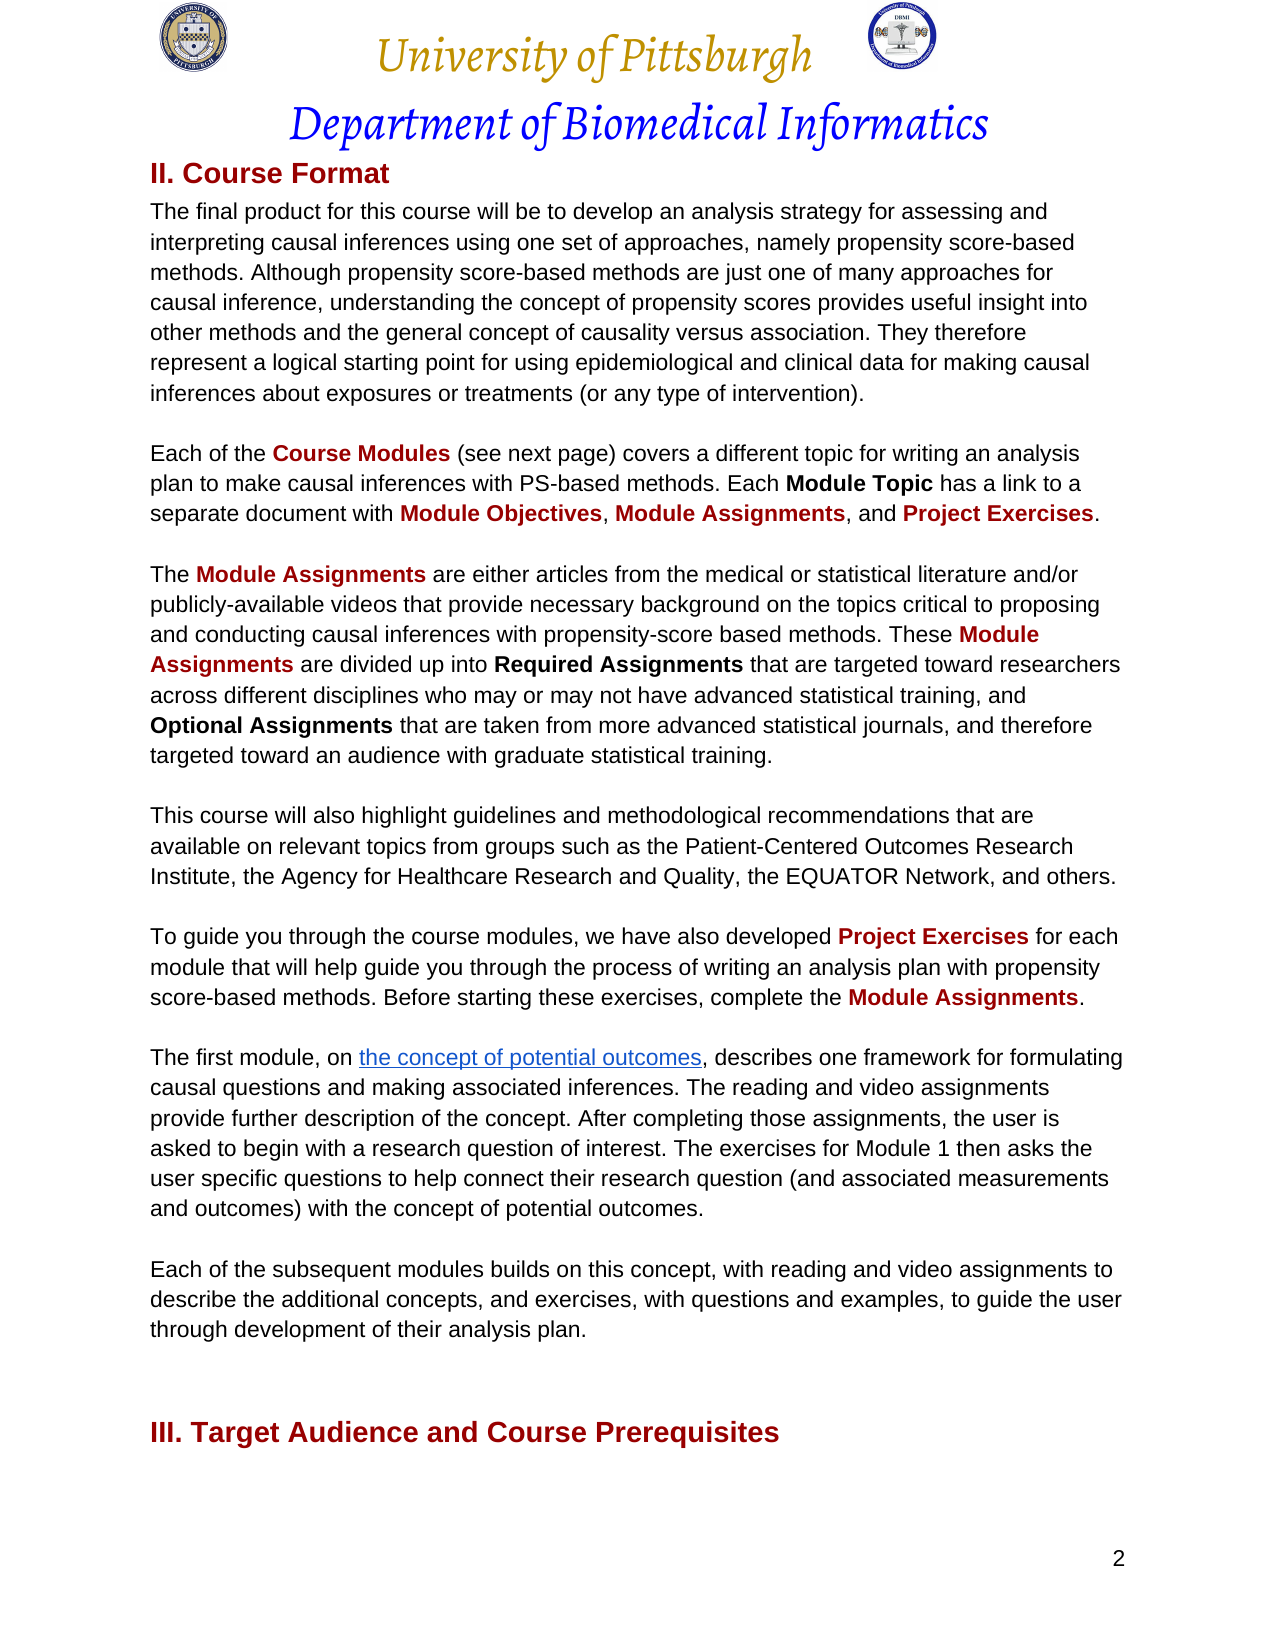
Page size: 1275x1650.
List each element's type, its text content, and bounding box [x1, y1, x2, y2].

text The first module, on the concept of potential outcomes, describes one framework for formulating causal questions and making associated inferences. The reading and video assignments provide further description of the concept. After completing those assignments, the user is asked to begin with a research question of interest. The exercises for Module 1 then asks the user specific questions to help connect their research question (and associated measurements and outcomes) with the concept of potential outcomes. [150, 1044, 1125, 1221]
text III. Target Audience and Course Prerequisites [150, 1415, 1125, 1448]
text The final product for this course will be to develop an analysis strategy for assessing and interpreting causal inferences using one set of approaches, namely propensity score-based methods. Although propensity score-based methods are just one of many approaches for causal inference, understanding the concept of propensity scores provides useful insight into other methods and the general concept of causality versus association. They therefore represent a logical starting point for using epidemiological and clinical data for making causal inferences about exposures or treatments (or any type of intervention). [150, 198, 1125, 406]
picture [867, 0, 938, 72]
picture [159, 2, 228, 72]
text II. Course Format [150, 156, 1125, 190]
text Each of the Course Modules (see next page) covers a different topic for writing an analysis plan to make causal inferences with PS-based methods. Each Module Topic has a link to a separate document with Module Objectives, Module Assignments, and Project Exercises. [150, 440, 1125, 527]
text This course will also highlight guidelines and methodological recommendations that are available on relevant topics from groups such as the Patient-Centered Outcomes Research Institute, the Agency for Healthcare Research and Quality, the EQUATOR Network, and others. [150, 802, 1125, 889]
text To guide you through the course modules, we have also developed Project Exercises for each module that will help guide you through the process of writing an analysis plan with propensity score-based methods. Before starting these exercises, complete the Module Assignments. [150, 923, 1125, 1010]
text Each of the subsequent modules builds on this concept, with reading and video assignments to describe the additional concepts, and exercises, with questions and examples, to guide the user through development of their analysis plan. [150, 1256, 1125, 1342]
text The Module Assignments are either articles from the medical or statistical literature and/or publicly-available videos that provide necessary background on the topics critical to proposing and conducting causal inferences with propensity-score based methods. These Module Assignments are divided up into Required Assignments that are targeted toward researchers across different disciplines who may or may not have advanced statistical training, and Optional Assignments that are taken from more advanced statistical journals, and therefore targeted toward an audience with graduate statistical training. [150, 561, 1125, 768]
